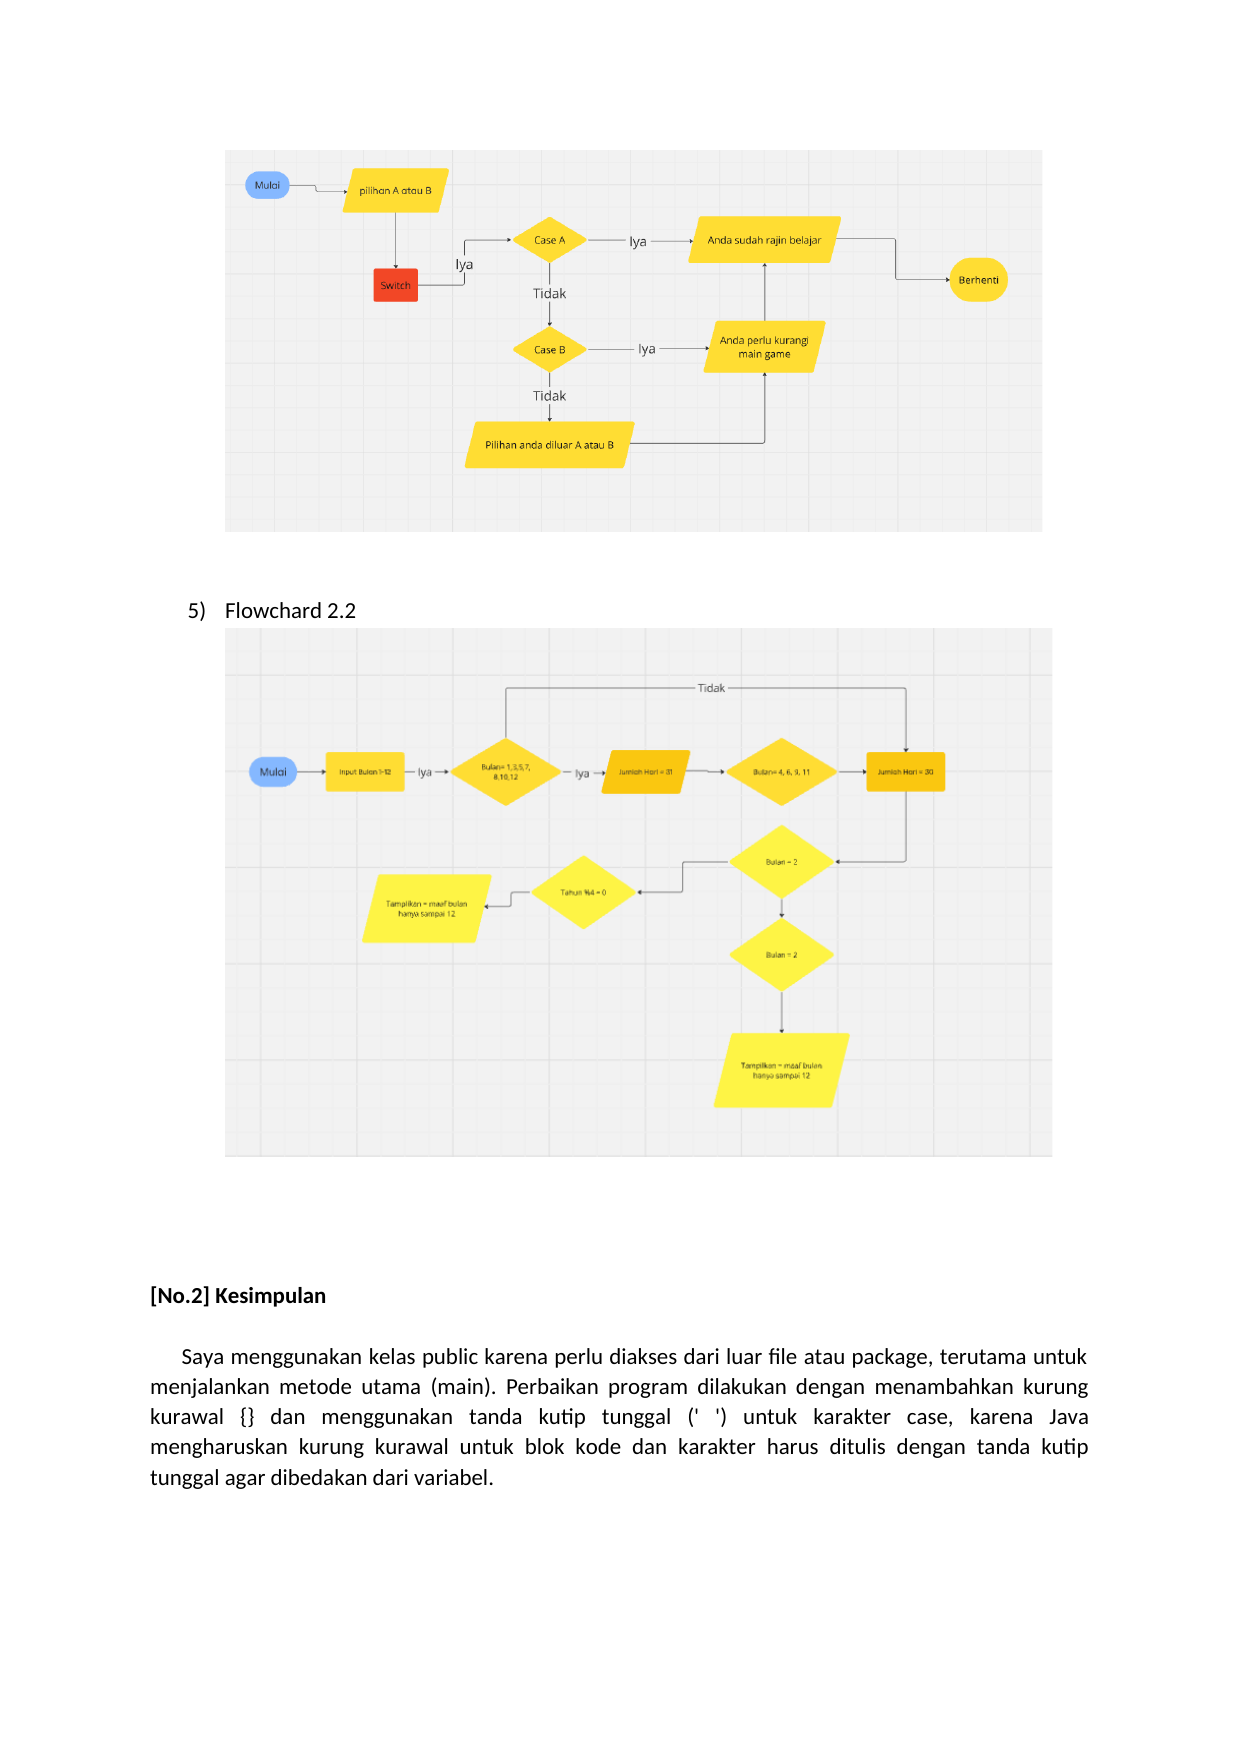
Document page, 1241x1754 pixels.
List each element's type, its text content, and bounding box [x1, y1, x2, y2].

text [No.2] Kesimpulan [150, 1281, 1090, 1309]
text Saya menggunakan kelas public karena perlu diakses dari luar file atau package, terutama untuk menjalankan metode utama (main). Perbaikan program dilakukan dengan menambahkan kurung kurawal {} dan menggunakan tanda kutip tunggal (' ') untuk karakter case, karena Java mengharuskan kurung kurawal untuk blok kode dan karakter harus ditulis dengan tanda kutip tunggal agar dibedakan dari variabel. [150, 1342, 1090, 1491]
picture [225, 150, 1043, 532]
list Flowchard 2.2 [187, 596, 1090, 624]
picture [225, 628, 1053, 1157]
